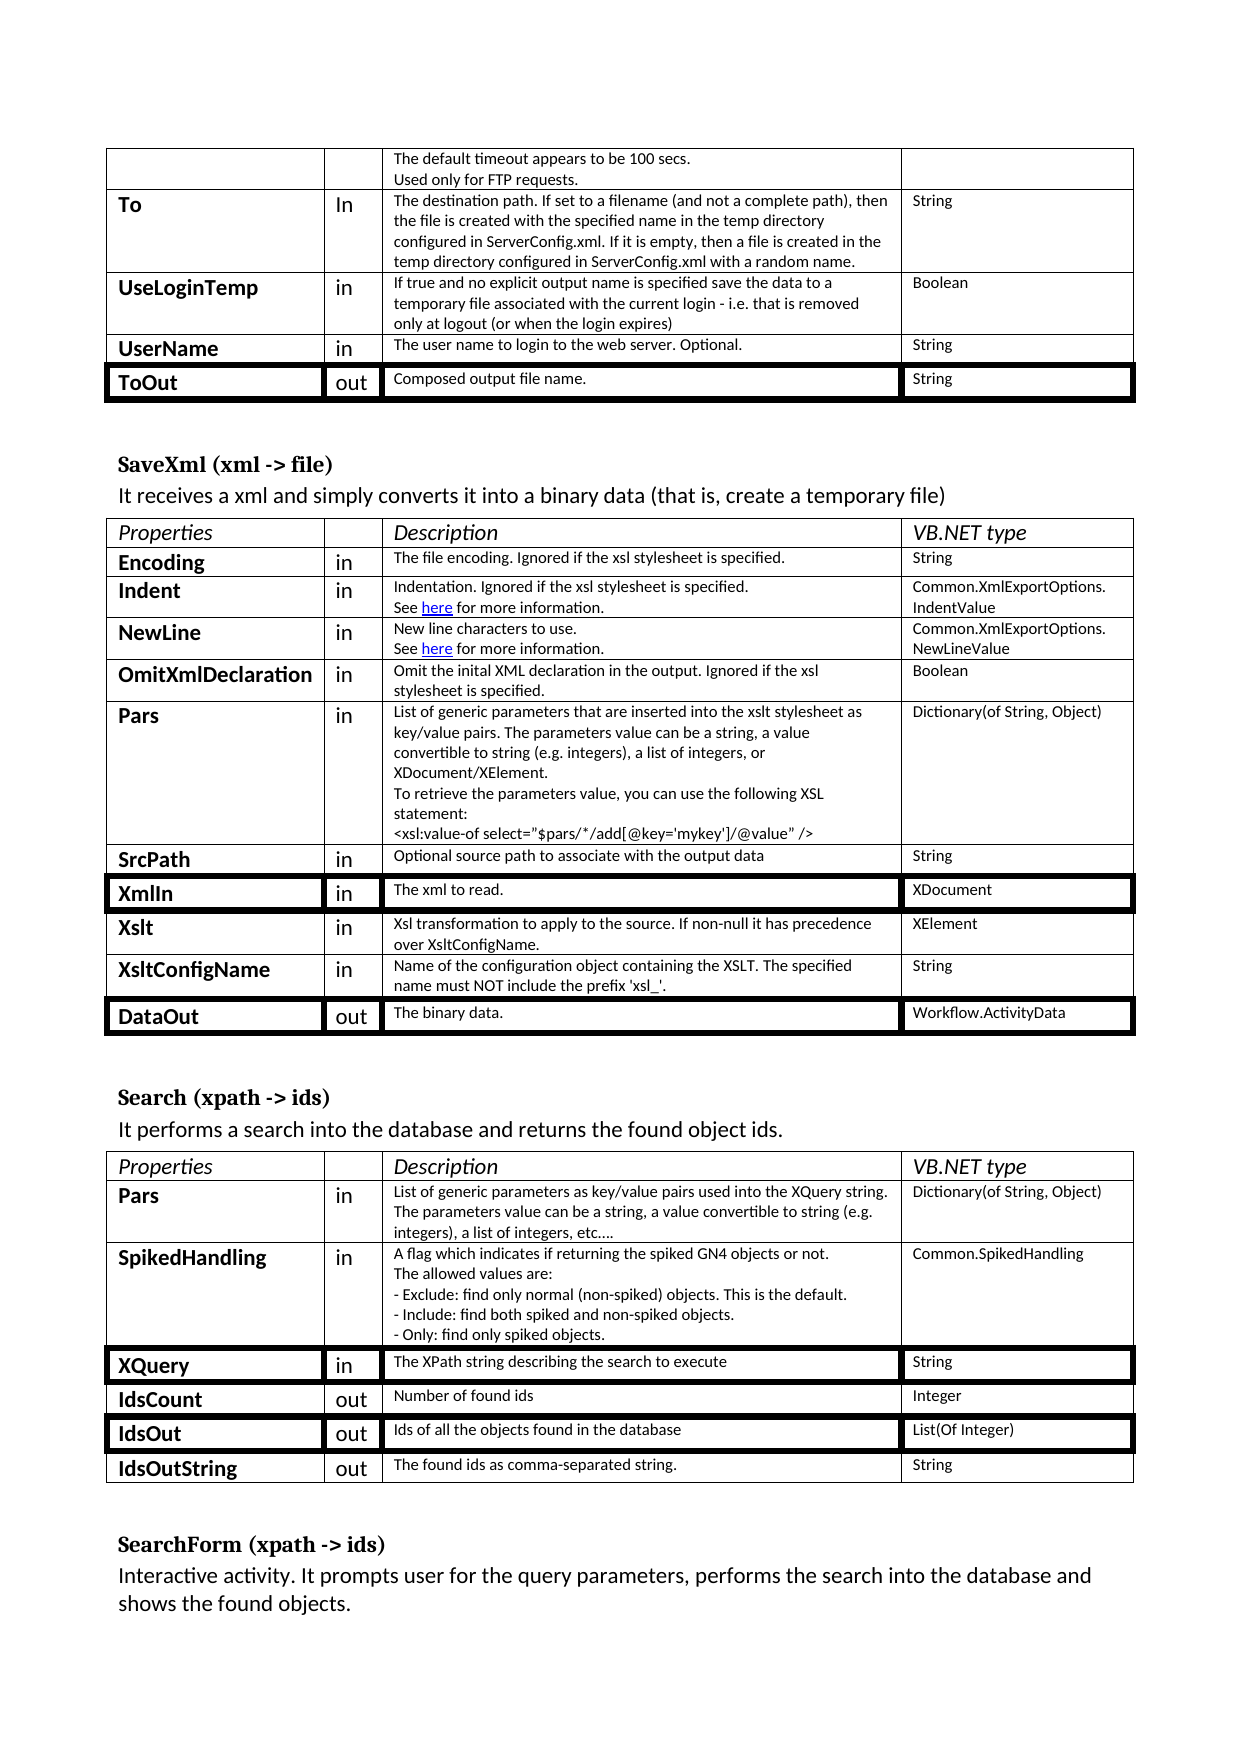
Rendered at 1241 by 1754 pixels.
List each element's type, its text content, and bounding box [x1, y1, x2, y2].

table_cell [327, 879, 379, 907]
subtitle SaveXml (xml -> file) [118, 451, 1122, 478]
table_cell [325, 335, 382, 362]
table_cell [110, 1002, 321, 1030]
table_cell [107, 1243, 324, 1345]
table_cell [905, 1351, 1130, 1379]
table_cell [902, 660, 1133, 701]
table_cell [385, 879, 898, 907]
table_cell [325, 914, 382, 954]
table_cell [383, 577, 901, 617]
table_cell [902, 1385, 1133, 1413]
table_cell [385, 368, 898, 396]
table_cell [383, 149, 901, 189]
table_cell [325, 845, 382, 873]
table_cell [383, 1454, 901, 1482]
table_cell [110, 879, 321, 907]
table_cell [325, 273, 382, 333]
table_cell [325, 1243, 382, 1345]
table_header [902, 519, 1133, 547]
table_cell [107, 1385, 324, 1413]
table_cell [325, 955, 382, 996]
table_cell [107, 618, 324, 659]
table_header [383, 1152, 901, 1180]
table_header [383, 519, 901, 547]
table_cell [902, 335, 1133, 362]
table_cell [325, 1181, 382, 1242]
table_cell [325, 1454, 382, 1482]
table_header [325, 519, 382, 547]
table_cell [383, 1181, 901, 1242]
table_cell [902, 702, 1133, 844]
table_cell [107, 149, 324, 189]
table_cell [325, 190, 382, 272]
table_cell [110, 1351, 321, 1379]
text Interactive activity. It prompts user for the query parameters, performs the search into the database and shows the found objects. [118, 1561, 1122, 1617]
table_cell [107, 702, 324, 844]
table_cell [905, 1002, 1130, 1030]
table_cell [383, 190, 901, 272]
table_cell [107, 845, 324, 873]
text It performs a search into the database and returns the found object ids. [118, 1115, 1122, 1143]
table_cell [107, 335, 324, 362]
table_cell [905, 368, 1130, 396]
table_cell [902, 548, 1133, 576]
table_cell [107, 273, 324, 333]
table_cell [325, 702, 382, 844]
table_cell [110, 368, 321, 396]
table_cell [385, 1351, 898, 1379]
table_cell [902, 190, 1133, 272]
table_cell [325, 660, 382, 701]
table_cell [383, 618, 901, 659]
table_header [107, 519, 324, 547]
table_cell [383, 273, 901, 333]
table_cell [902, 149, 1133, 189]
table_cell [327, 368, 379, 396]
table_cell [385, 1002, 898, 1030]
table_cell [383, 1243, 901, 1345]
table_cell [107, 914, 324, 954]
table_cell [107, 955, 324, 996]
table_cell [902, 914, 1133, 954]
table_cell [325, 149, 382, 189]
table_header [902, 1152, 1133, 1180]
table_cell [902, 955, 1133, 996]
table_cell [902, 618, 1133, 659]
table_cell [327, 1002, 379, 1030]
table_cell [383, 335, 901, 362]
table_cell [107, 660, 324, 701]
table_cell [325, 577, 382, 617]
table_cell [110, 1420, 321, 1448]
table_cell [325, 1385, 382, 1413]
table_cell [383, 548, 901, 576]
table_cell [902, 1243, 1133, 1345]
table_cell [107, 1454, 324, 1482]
subtitle SearchForm (xpath -> ids) [118, 1532, 1122, 1558]
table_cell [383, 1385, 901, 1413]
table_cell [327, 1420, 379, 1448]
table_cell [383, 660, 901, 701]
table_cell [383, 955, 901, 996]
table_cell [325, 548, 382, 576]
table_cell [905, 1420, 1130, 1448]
subtitle Search (xpath -> ids) [118, 1085, 1122, 1111]
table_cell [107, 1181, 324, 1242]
text It receives a xml and simply converts it into a binary data (that is, create a temporary file) [118, 481, 1122, 509]
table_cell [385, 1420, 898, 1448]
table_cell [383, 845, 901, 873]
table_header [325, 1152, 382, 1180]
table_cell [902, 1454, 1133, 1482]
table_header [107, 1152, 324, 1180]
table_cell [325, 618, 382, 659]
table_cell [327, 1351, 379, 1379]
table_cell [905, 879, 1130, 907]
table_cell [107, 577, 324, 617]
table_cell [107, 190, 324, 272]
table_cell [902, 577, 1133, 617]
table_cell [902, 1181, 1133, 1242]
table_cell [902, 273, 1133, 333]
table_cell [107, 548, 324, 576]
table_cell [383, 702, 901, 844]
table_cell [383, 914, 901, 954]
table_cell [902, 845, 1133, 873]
